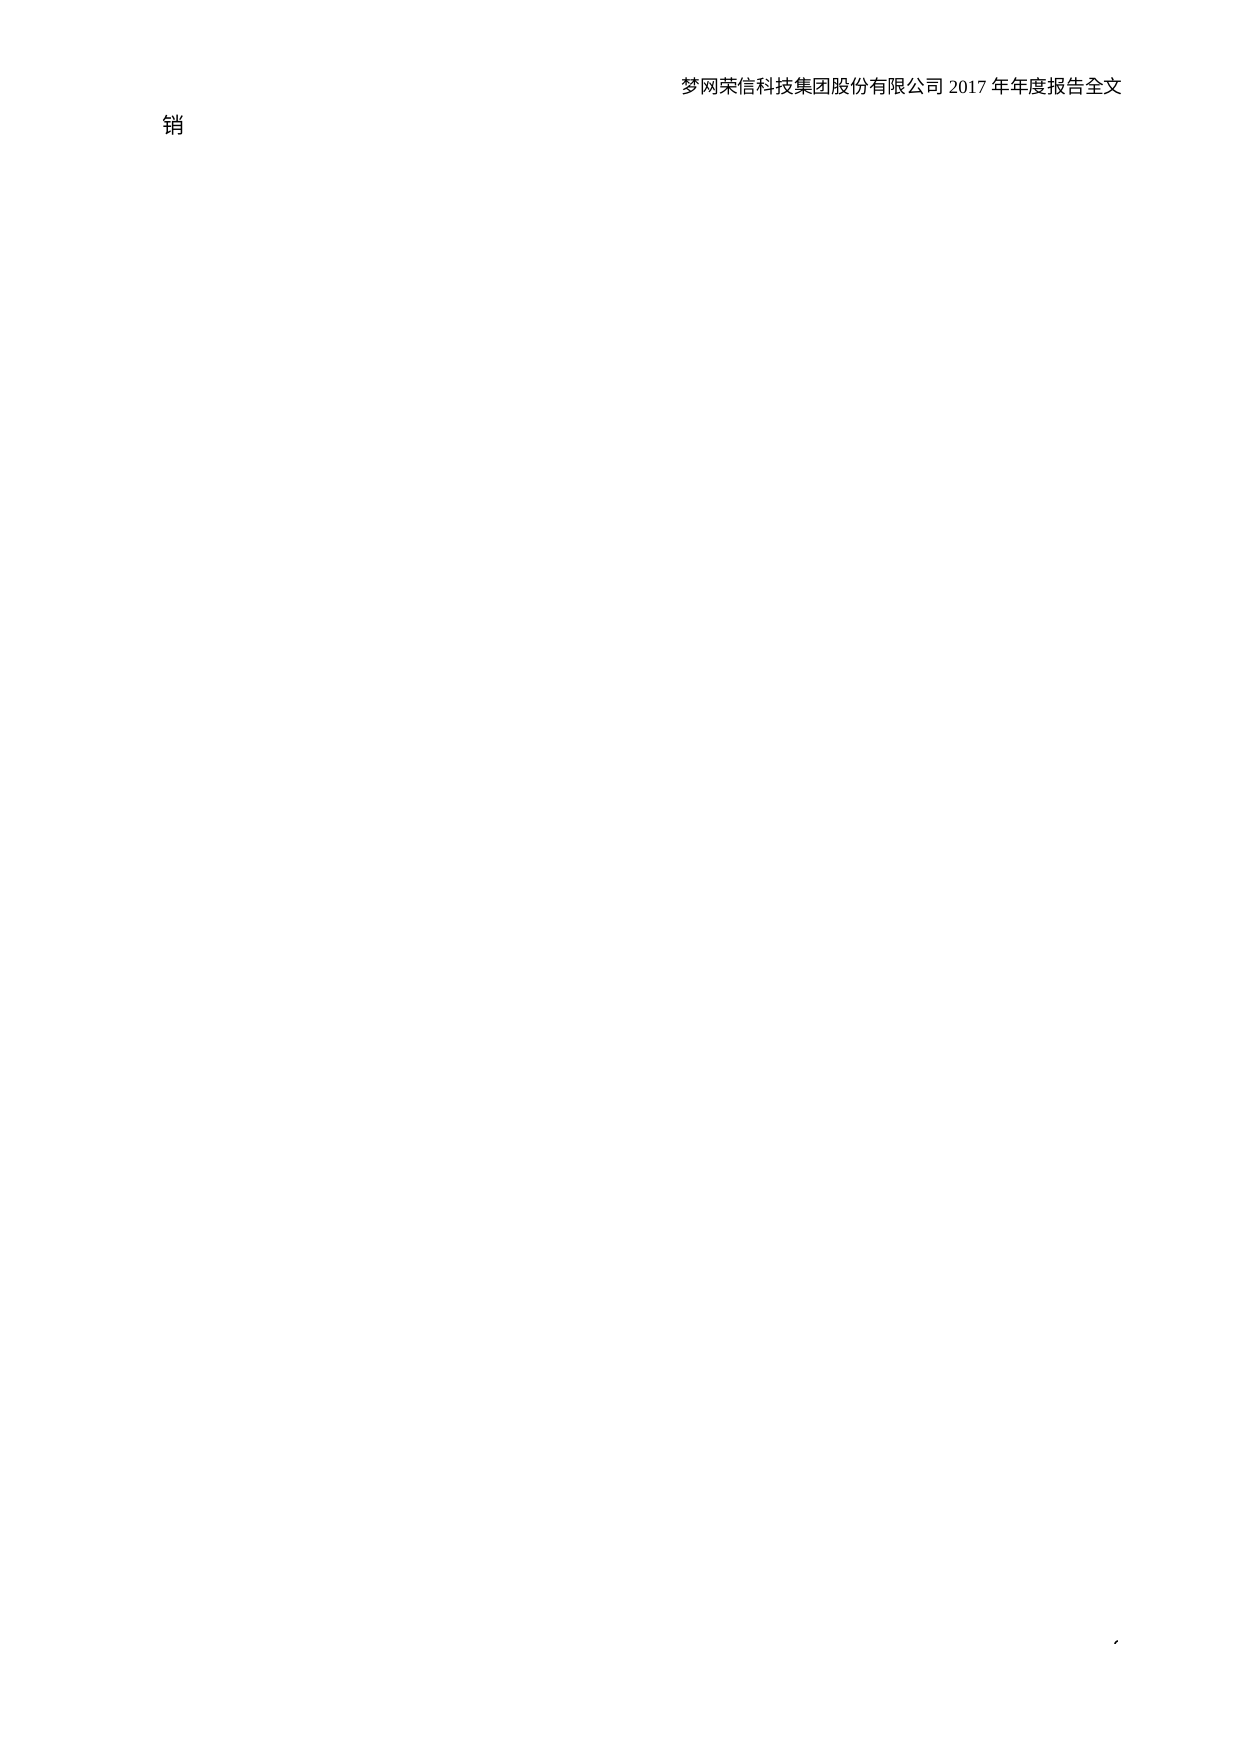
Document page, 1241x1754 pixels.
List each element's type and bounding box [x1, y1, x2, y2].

text [162, 110, 1134, 140]
